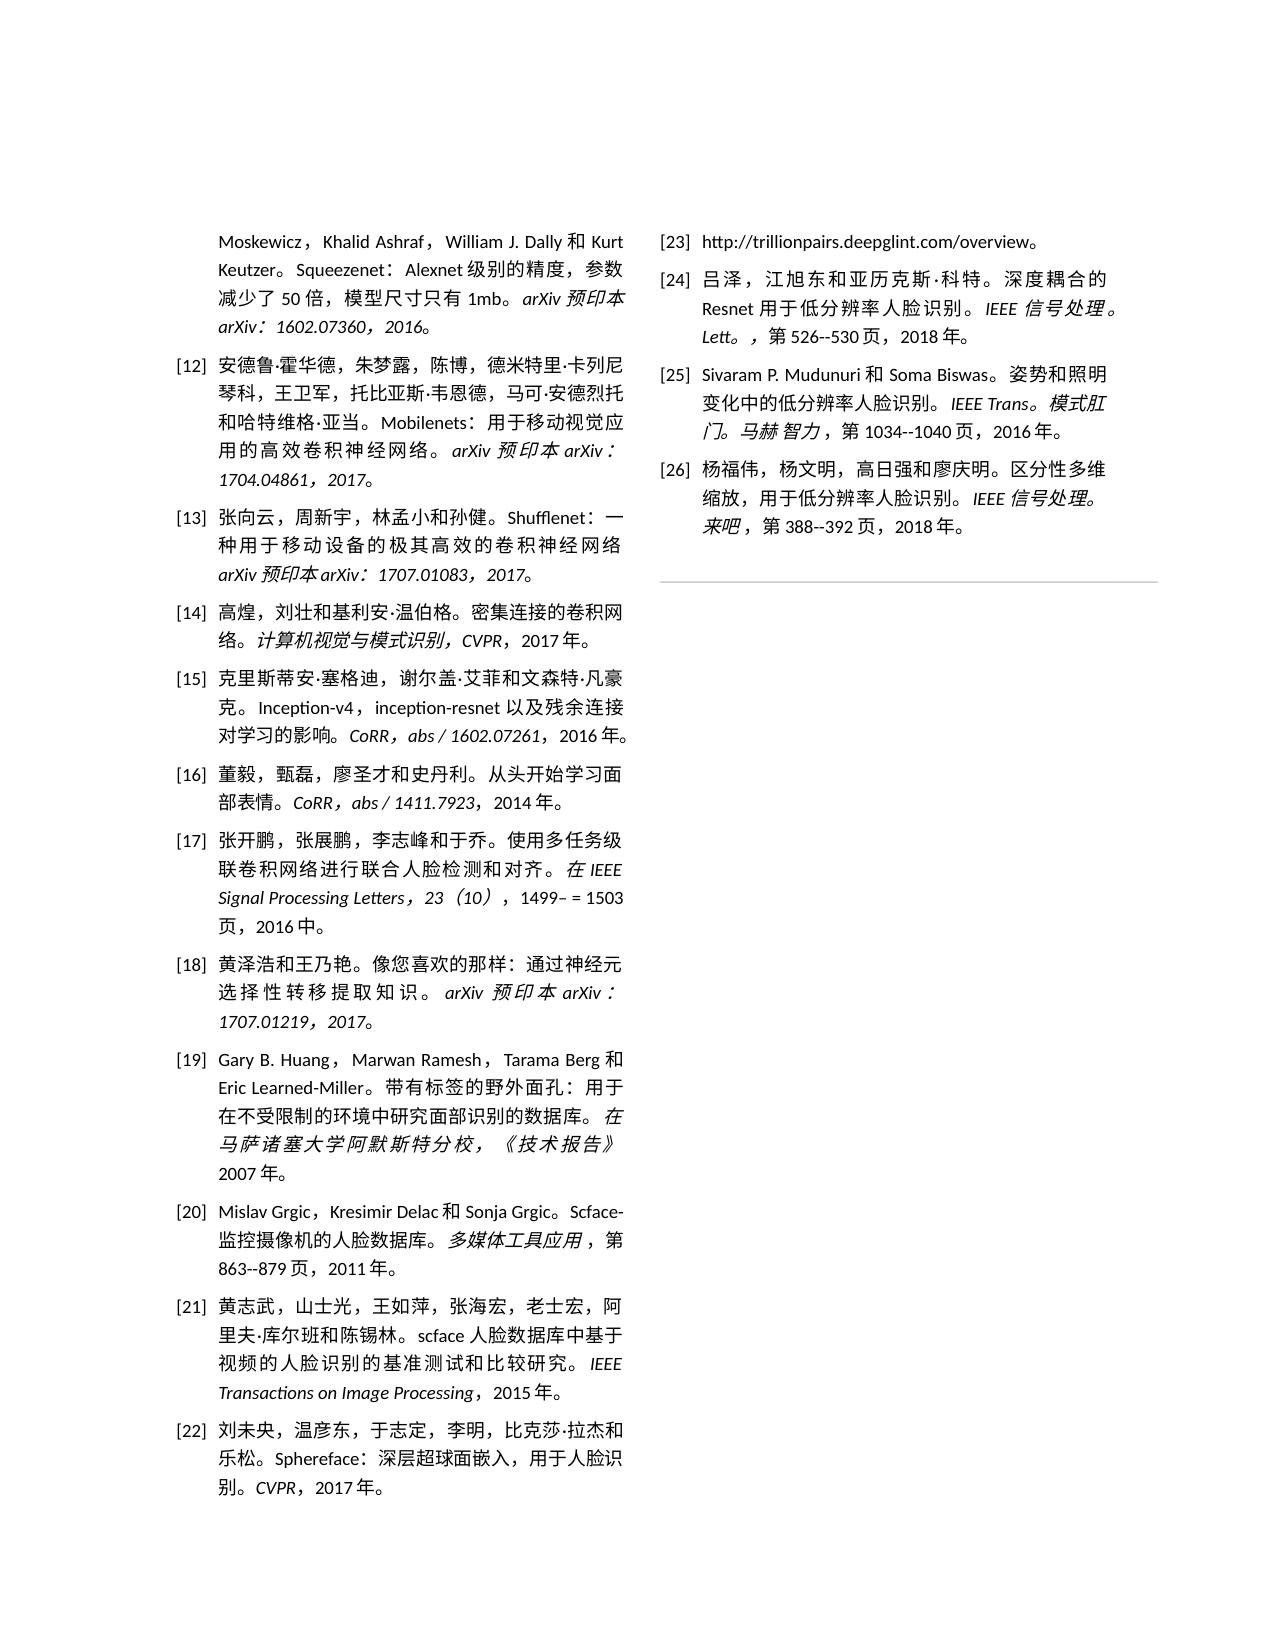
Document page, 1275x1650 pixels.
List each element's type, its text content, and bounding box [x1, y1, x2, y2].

list Gary B. Huang，Marwan Ramesh，Tarama Berg和Eric Learned-Miller。带有标签的野外面孔：用于在不受限制的环境中研究面部识别的数据库。在马萨诸塞大学阿默斯特分校，《技术报告》，2007年。 [176, 1044, 624, 1186]
list 黄志武，山士光，王如萍，张海宏，老士宏，阿里夫·库尔班和陈锡林。scface人脸数据库中基于视频的人脸识别的基准测试和比较研究。IEEE Transactions on Image Processing，2015年。 [176, 1292, 624, 1404]
list 杨福伟，杨文明，高日强和廖庆明。区分性多维缩放，用于低分辨率人脸识别。IEEE信号处理。来吧 ，第388--392页，2018年。 [660, 455, 1107, 539]
list 董毅，甄磊，廖圣才和史丹利。从头开始学习面部表情。CoRR，abs / 1411.7923，2014年。 [176, 759, 624, 815]
list 张向云，周新宇，林孟小和孙健。Shufflenet：一种用于移动设备的极其高效的卷积神经网络。arXiv预印本arXiv：1707.01083，2017。 [176, 502, 624, 587]
list http://trillionpairs.deepglint.com/overview。 [660, 227, 1107, 254]
list Mislav Grgic，Kresimir Delac和Sonja Grgic。Scface-监控摄像机的人脸数据库。多媒体工具应用 ，第863--879页，2011年。 [176, 1197, 624, 1281]
list 张开鹏，张展鹏，李志峰和于乔。使用多任务级联卷积网络进行联合人脸检测和对齐。在IEEE Signal Processing Letters，23（10），1499– = 1503页，2016中。 [176, 826, 624, 938]
list 安德鲁·霍华德，朱梦露，陈博，德米特里·卡列尼琴科，王卫军，托比亚斯·韦恩德，马可·安德烈托和哈特维格·亚当。Mobilenets：用于移动视觉应用的高效卷积神经网络。arXiv预印本arXiv：1704.04861，2017。 [176, 350, 624, 492]
list 黄泽浩和王乃艳。像您喜欢的那样：通过神经元选择性转移提取知识。arXiv预印本arXiv：1707.01219，2017。 [176, 949, 624, 1034]
list 刘未央，温彦东，于志定，李明，比克莎·拉杰和乐松。Sphereface：深层超球面嵌入，用于人脸识别。CVPR，2017年。 [176, 1415, 624, 1500]
list 高煌，刘壮和基利安·温伯格。密集连接的卷积网络。计算机视觉与模式识别，CVPR，2017年。 [176, 597, 624, 653]
list 克里斯蒂安·塞格迪，谢尔盖·艾菲和文森特·凡豪克。Inception-v4，inception-resnet以及残余连接对学习的影响。CoRR，abs / 1602.07261，2016年。 [176, 664, 624, 748]
list Sivaram P. Mudunuri和Soma Biswas。姿势和照明变化中的低分辨率人脸识别。IEEE Trans。模式肛门。马赫 智力 ，第1034--1040页，2016年。 [660, 360, 1107, 444]
list 吕泽，江旭东和亚历克斯·科特。深度耦合的Resnet用于低分辨率人脸识别。IEEE信号处理。Lett。，第526--530页，2018年。 [660, 264, 1107, 349]
